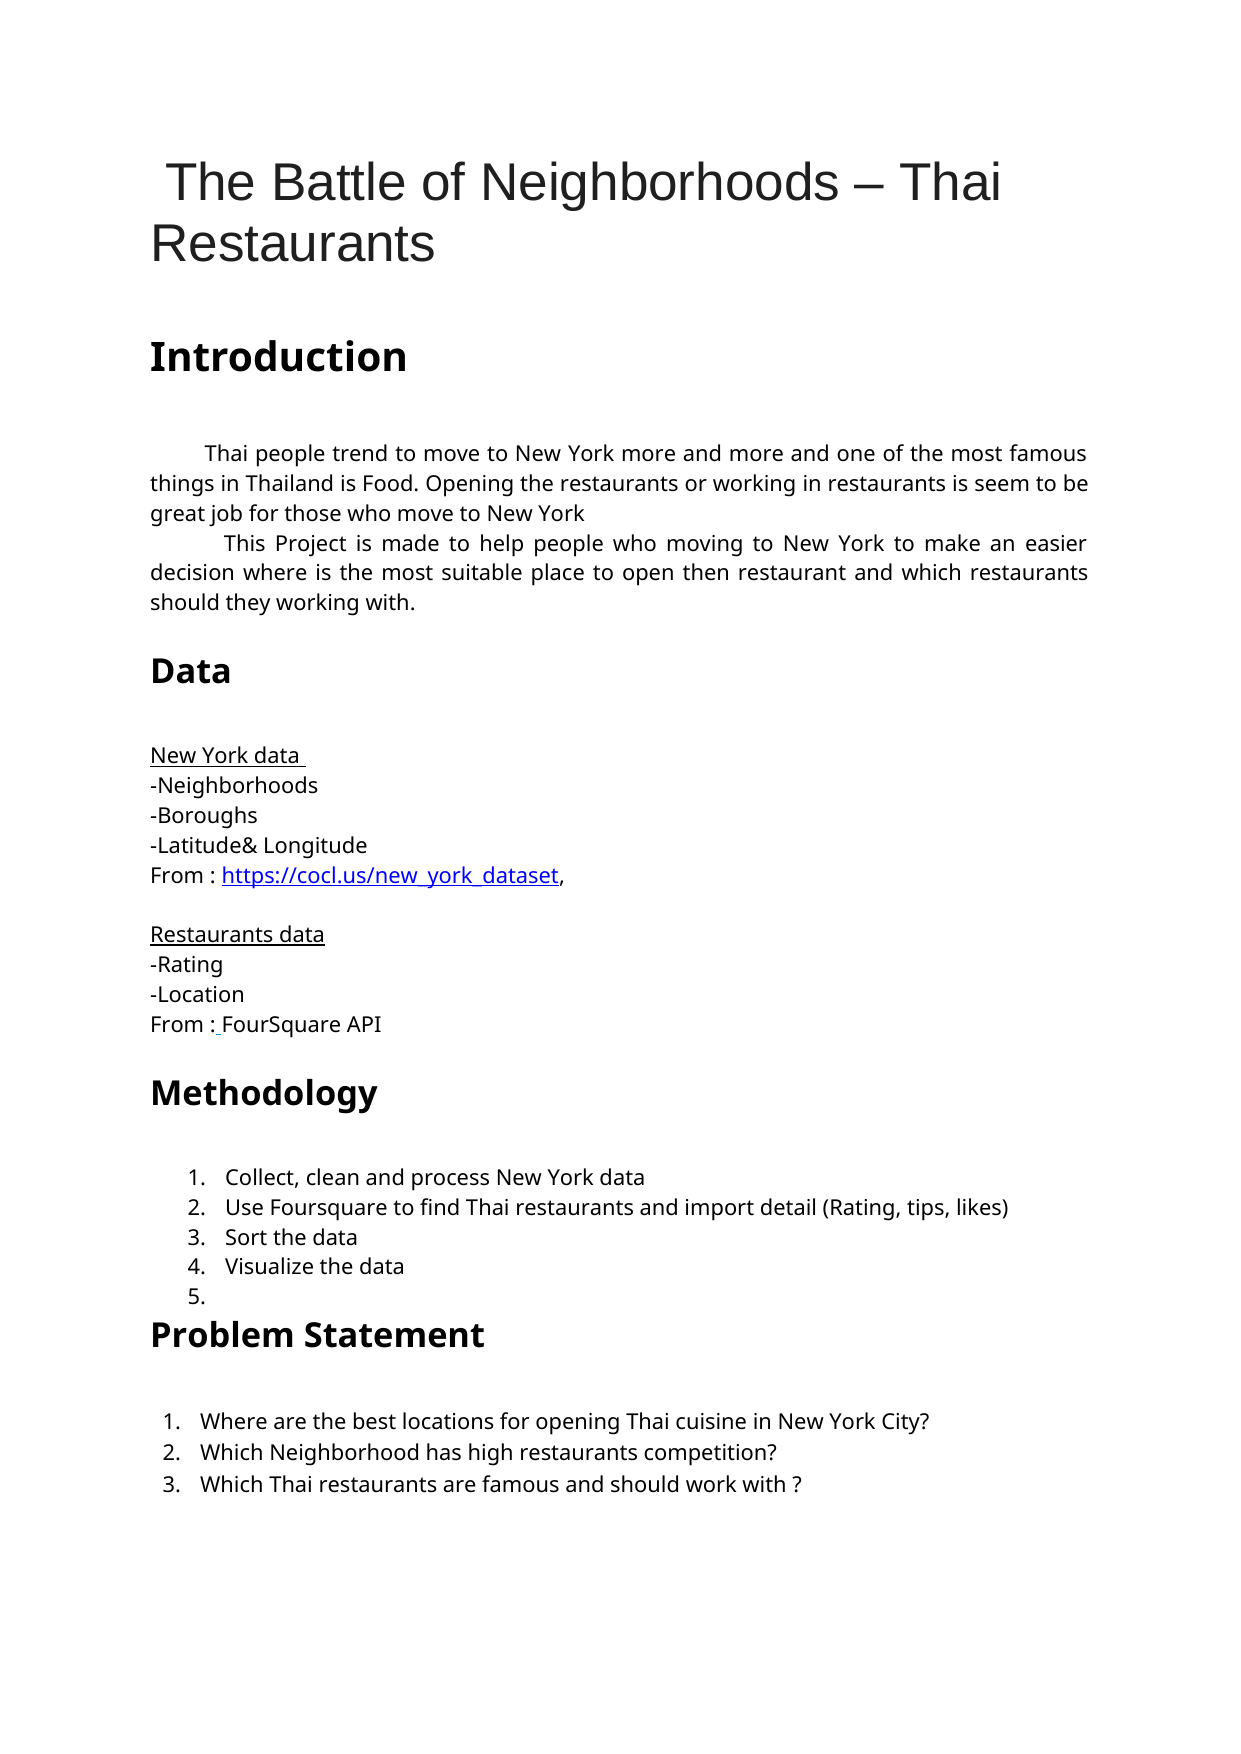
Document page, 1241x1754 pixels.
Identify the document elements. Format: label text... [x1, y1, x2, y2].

list Collect, clean and process New York data [187, 1162, 1090, 1192]
text -Latitude& Longitude [150, 830, 1090, 860]
text Problem Statement [150, 1311, 1090, 1358]
text Introduction [150, 328, 1090, 383]
text Thai people trend to move to New York more and more and one of the most famous things in Thailand is Food. Opening the restaurants or working in restaurants is seem to be great job for those who move to New York [150, 438, 1090, 528]
text Data [150, 647, 1090, 694]
text New York data [150, 741, 1090, 770]
text -Location [150, 979, 1090, 1009]
list Where are the best locations for opening Thai cuisine in New York City? [162, 1405, 1040, 1436]
text From : FourSquare API [150, 1009, 1090, 1038]
text Restaurants data [150, 919, 1090, 949]
text The Battle of Neighborhoods – Thai Restaurants [436, 150, 1090, 272]
text -Boroughs [150, 800, 1090, 830]
list Sort the data [187, 1222, 1090, 1251]
list Which Thai restaurants are famous and should work with ? [162, 1467, 1040, 1498]
list Use Foursquare to find Thai restaurants and import detail (Rating, tips, likes) [187, 1192, 1090, 1222]
text From : https://cocl.us/new_york_dataset, [150, 860, 1090, 889]
text -Neighborhoods [150, 770, 1090, 800]
text -Rating [150, 949, 1090, 979]
list Visualize the data [187, 1251, 1090, 1281]
text Methodology [150, 1068, 1090, 1115]
text This Project is made to help people who moving to New York to make an easier decision where is the most suitable place to open then restaurant and which restaurants should they working with. [150, 528, 1090, 617]
list Which Neighborhood has high restaurants competition? [162, 1436, 1040, 1467]
